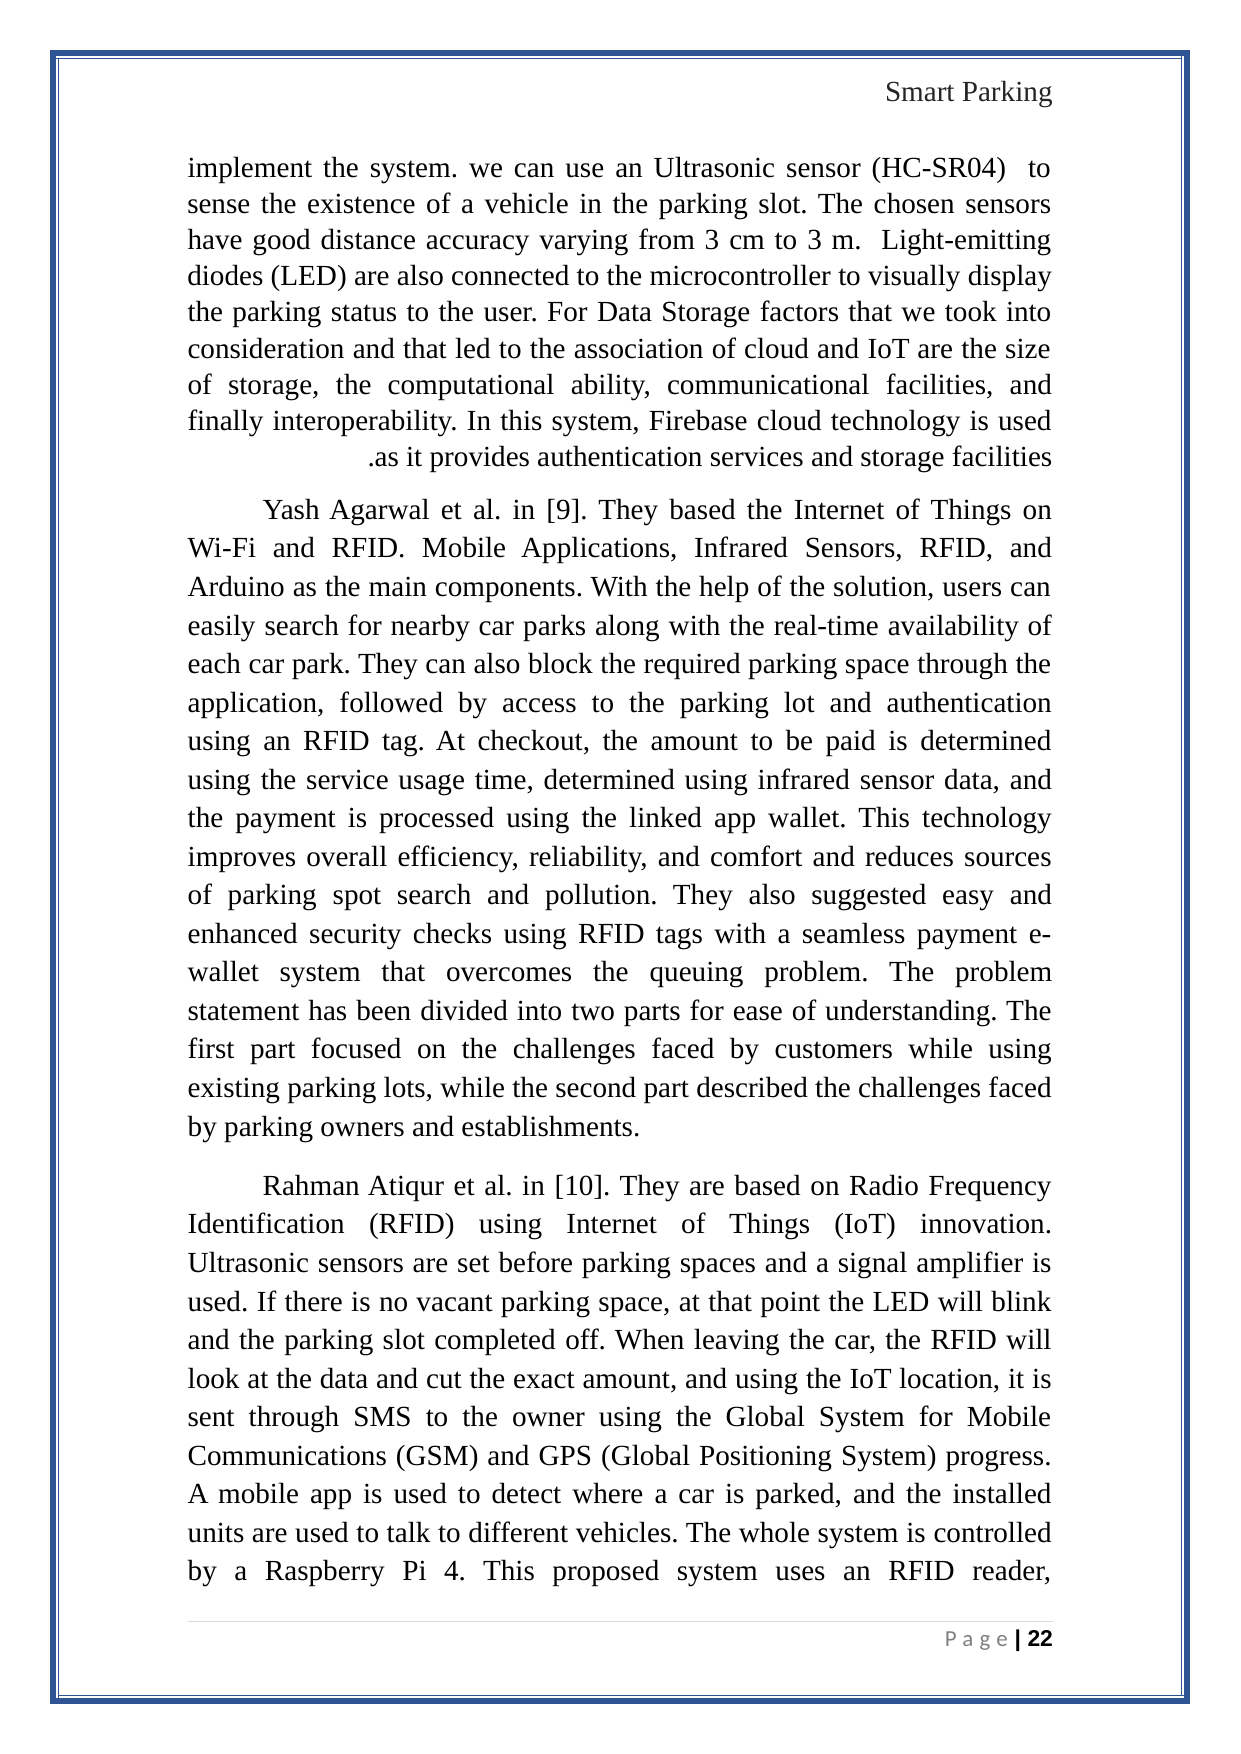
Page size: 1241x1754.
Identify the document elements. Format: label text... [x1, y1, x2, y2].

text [187, 150, 1053, 473]
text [187, 1168, 1053, 1587]
text Yash Agarwal et al. in [9]. They based the Internet of Things on Wi-Fi and RFID. Mobile Applications, Infrared Sensors, RFID, and Arduino as the main components. With the help of the solution, users can easily search for nearby car parks along with the real-time availability of each car park. They can also block the required parking space through the application, followed by access to the parking lot and authentication using an RFID tag. At checkout, the amount to be paid is determined using the service usage time, determined using infrared sensor data, and the payment is processed using the linked app wallet. This technology improves overall efficiency, reliability, and comfort and reduces sources of parking spot search and pollution. They also suggested easy and enhanced security checks using RFID tags with a seamless payment e-wallet system that overcomes the queuing problem. The problem statement has been divided into two parts for ease of understanding. The first part focused on the challenges faced by customers while using existing parking lots, while the second part described the challenges faced by parking owners and establishments. [187, 492, 1053, 1142]
